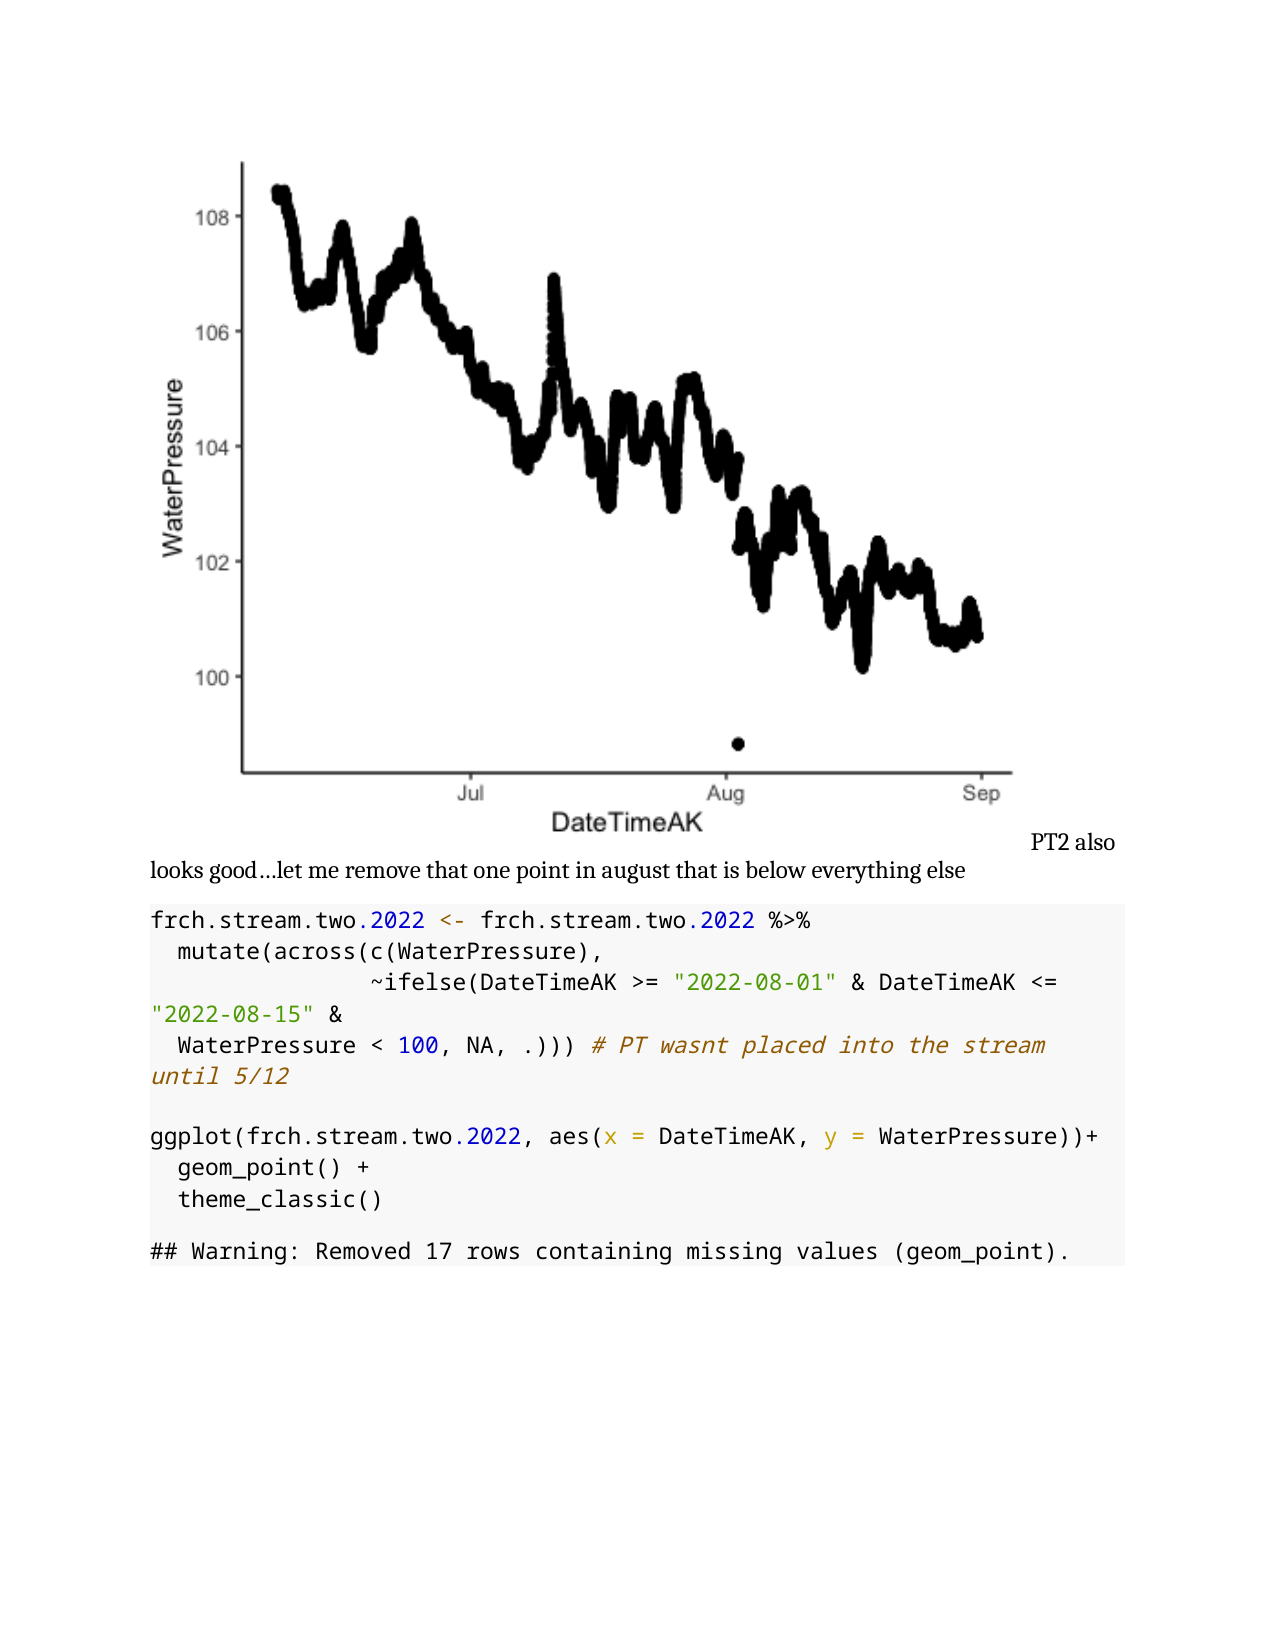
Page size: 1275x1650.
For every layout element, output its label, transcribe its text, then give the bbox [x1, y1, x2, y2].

picture [150, 150, 1025, 850]
text ## Warning: Removed 17 rows containing missing values (geom_point). [150, 1234, 1125, 1266]
text frch.stream.two.2022 <- frch.stream.two.2022 %>% mutate(across(c(WaterPressure), ~ifelse(DateTimeAK >= "2022-08-01" & DateTimeAK <= "2022-08-15" & WaterPressure < 100, NA, .))) # PT wasnt placed into the stream until 5/12 ggplot(frch.stream.two.2022, aes(x = DateTimeAK, y = WaterPressure))+ geom_point() + theme_classic() [150, 904, 1125, 1214]
